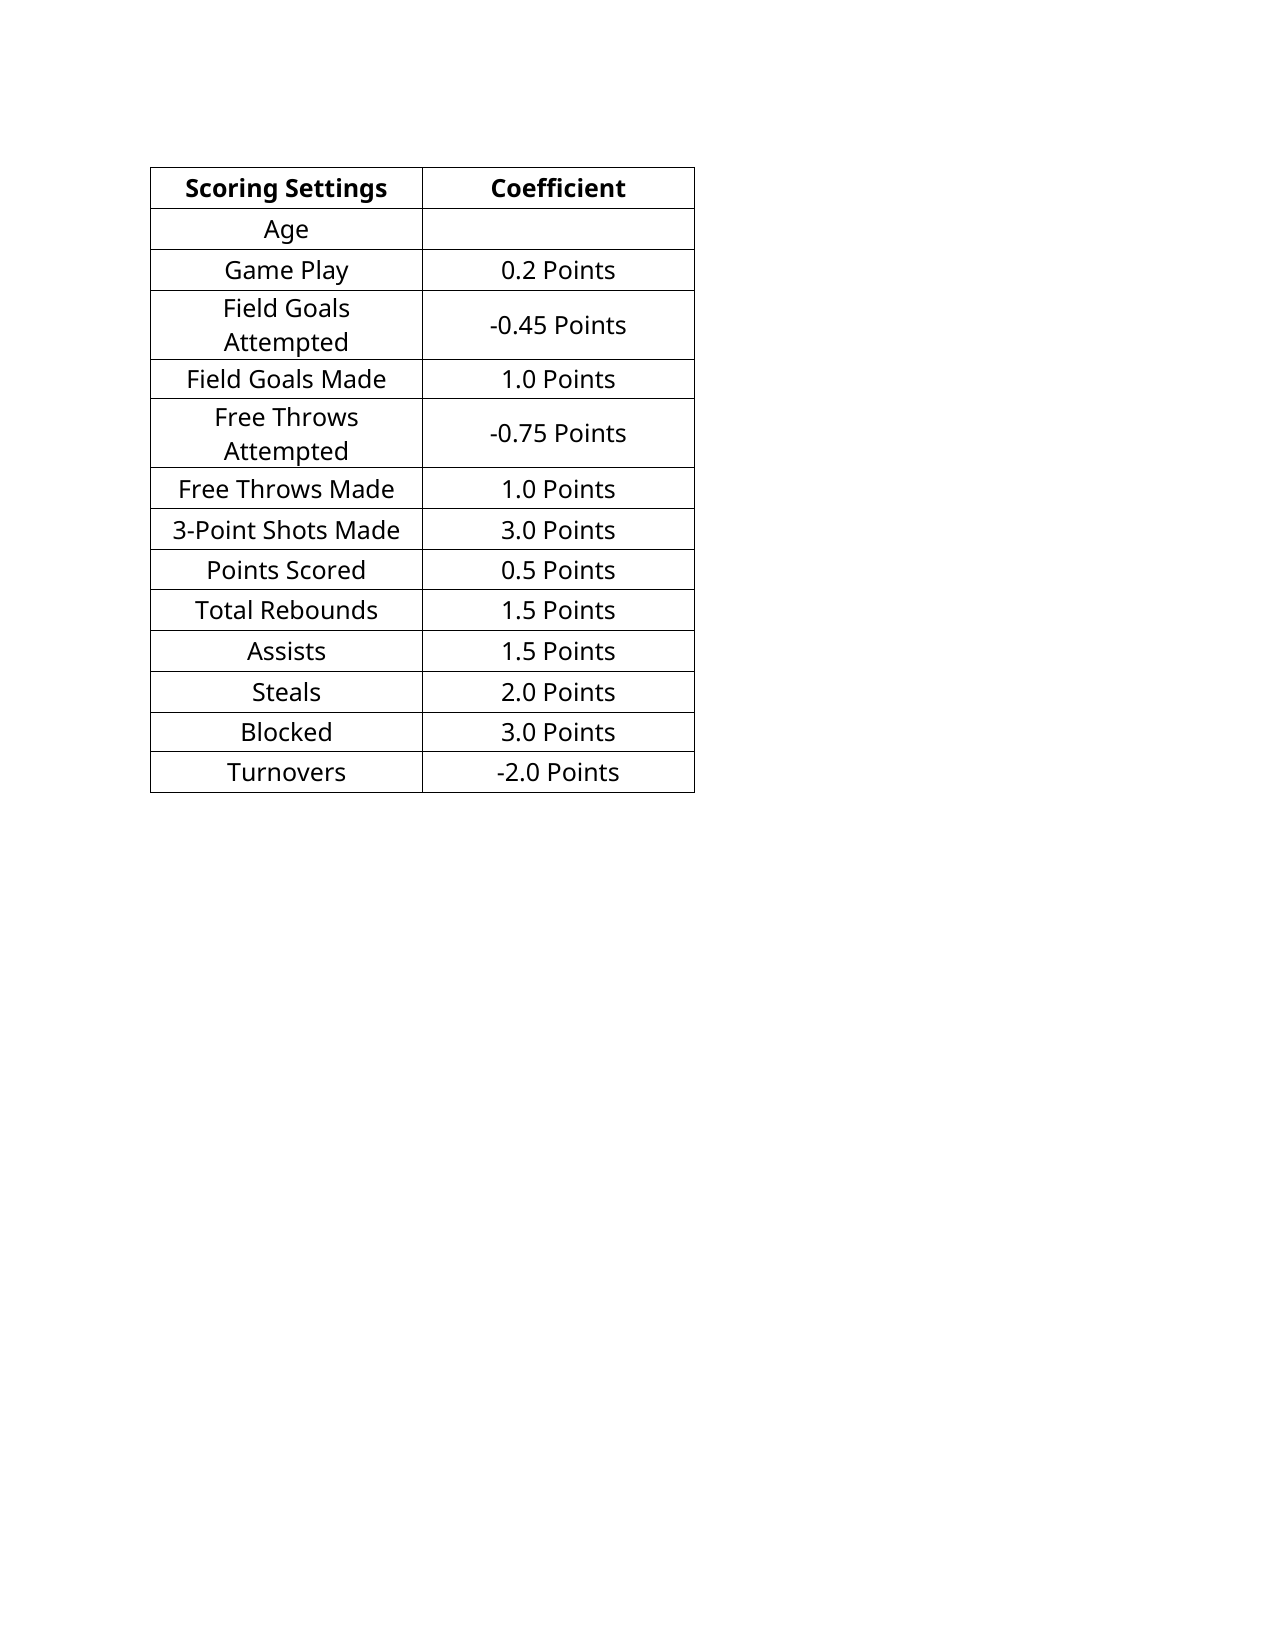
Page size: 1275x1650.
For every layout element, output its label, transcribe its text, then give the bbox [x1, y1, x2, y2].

table_cell -0.45 Points [423, 291, 694, 359]
table_header Scoring Settings [151, 168, 422, 208]
table_cell -0.75 Points [423, 399, 694, 467]
table_cell Points Scored [151, 550, 422, 588]
table_cell Steals [151, 672, 422, 712]
table_cell 1.0 Points [423, 360, 694, 398]
table_cell Game Play [151, 250, 422, 290]
table_cell 1.5 Points [423, 631, 694, 671]
table_cell 0.5 Points [423, 550, 694, 588]
table_cell 3.0 Points [423, 509, 694, 549]
table_cell 1.0 Points [423, 468, 694, 508]
table_cell Field Goals Attempted [151, 291, 422, 359]
table_cell Free Throws Attempted [151, 399, 422, 467]
table_cell -2.0 Points [423, 752, 694, 792]
table_cell 3-Point Shots Made [151, 509, 422, 549]
table_cell Field Goals Made [151, 360, 422, 398]
table_cell 2.0 Points [423, 672, 694, 712]
table_cell Age [151, 209, 422, 249]
table_cell 1.5 Points [423, 590, 694, 629]
table_cell 0.2 Points [423, 250, 694, 290]
table_cell Turnovers [151, 752, 422, 792]
table_cell Assists [151, 631, 422, 671]
table_cell [423, 209, 694, 249]
table_cell 3.0 Points [423, 713, 694, 751]
table_header Coefficient [423, 168, 694, 208]
table_cell Total Rebounds [151, 590, 422, 629]
table_cell Blocked [151, 713, 422, 751]
table_cell Free Throws Made [151, 468, 422, 508]
